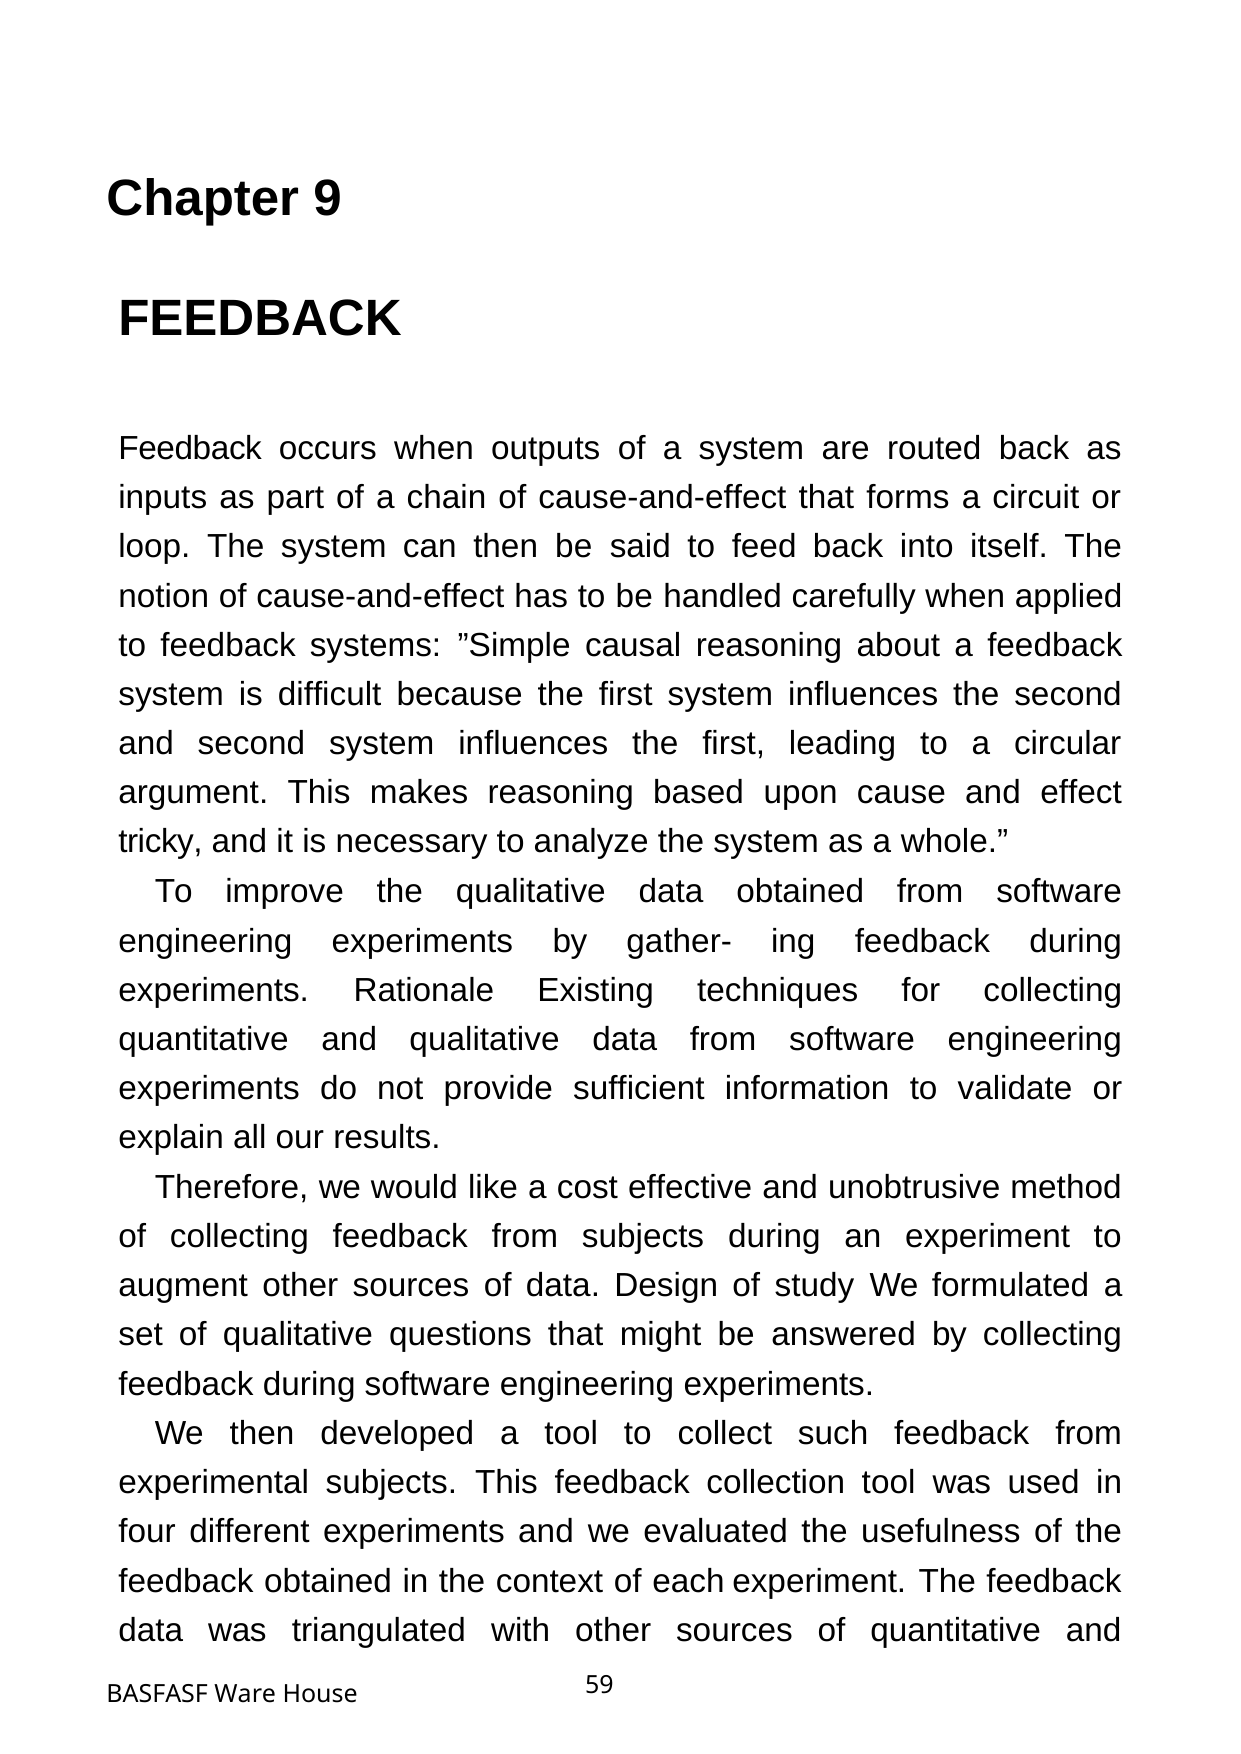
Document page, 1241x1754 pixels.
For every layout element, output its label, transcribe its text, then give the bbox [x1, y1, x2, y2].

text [118, 1413, 1122, 1648]
text FEEDBACK [118, 288, 1140, 347]
text Chapter 9 [106, 164, 1140, 228]
text To improve the qualitative data obtained from software engineering experiments by gather- ing feedback during experiments. Rationale Existing techniques for collecting quantitative and qualitative data from software engineering experiments do not provide sufficient information to validate or explain all our results. [118, 871, 1122, 1156]
text Feedback occurs when outputs of a system are routed back as inputs as part of a chain of cause-and-effect that forms a circuit or loop. The system can then be said to feed back into itself. The notion of cause-and-effect has to be handled carefully when applied to feedback systems: ”Simple causal reasoning about a feedback system is difficult because the first system influences the second and second system influences the first, leading to a circular argument. This makes reasoning based upon cause and effect tricky, and it is necessary to analyze the system as a whole.” [118, 428, 1122, 860]
text Therefore, we would like a cost effective and unobtrusive method of collecting feedback from subjects during an experiment to augment other sources of data. Design of study We formulated a set of qualitative questions that might be answered by collecting feedback during software engineering experiments. [118, 1167, 1122, 1402]
